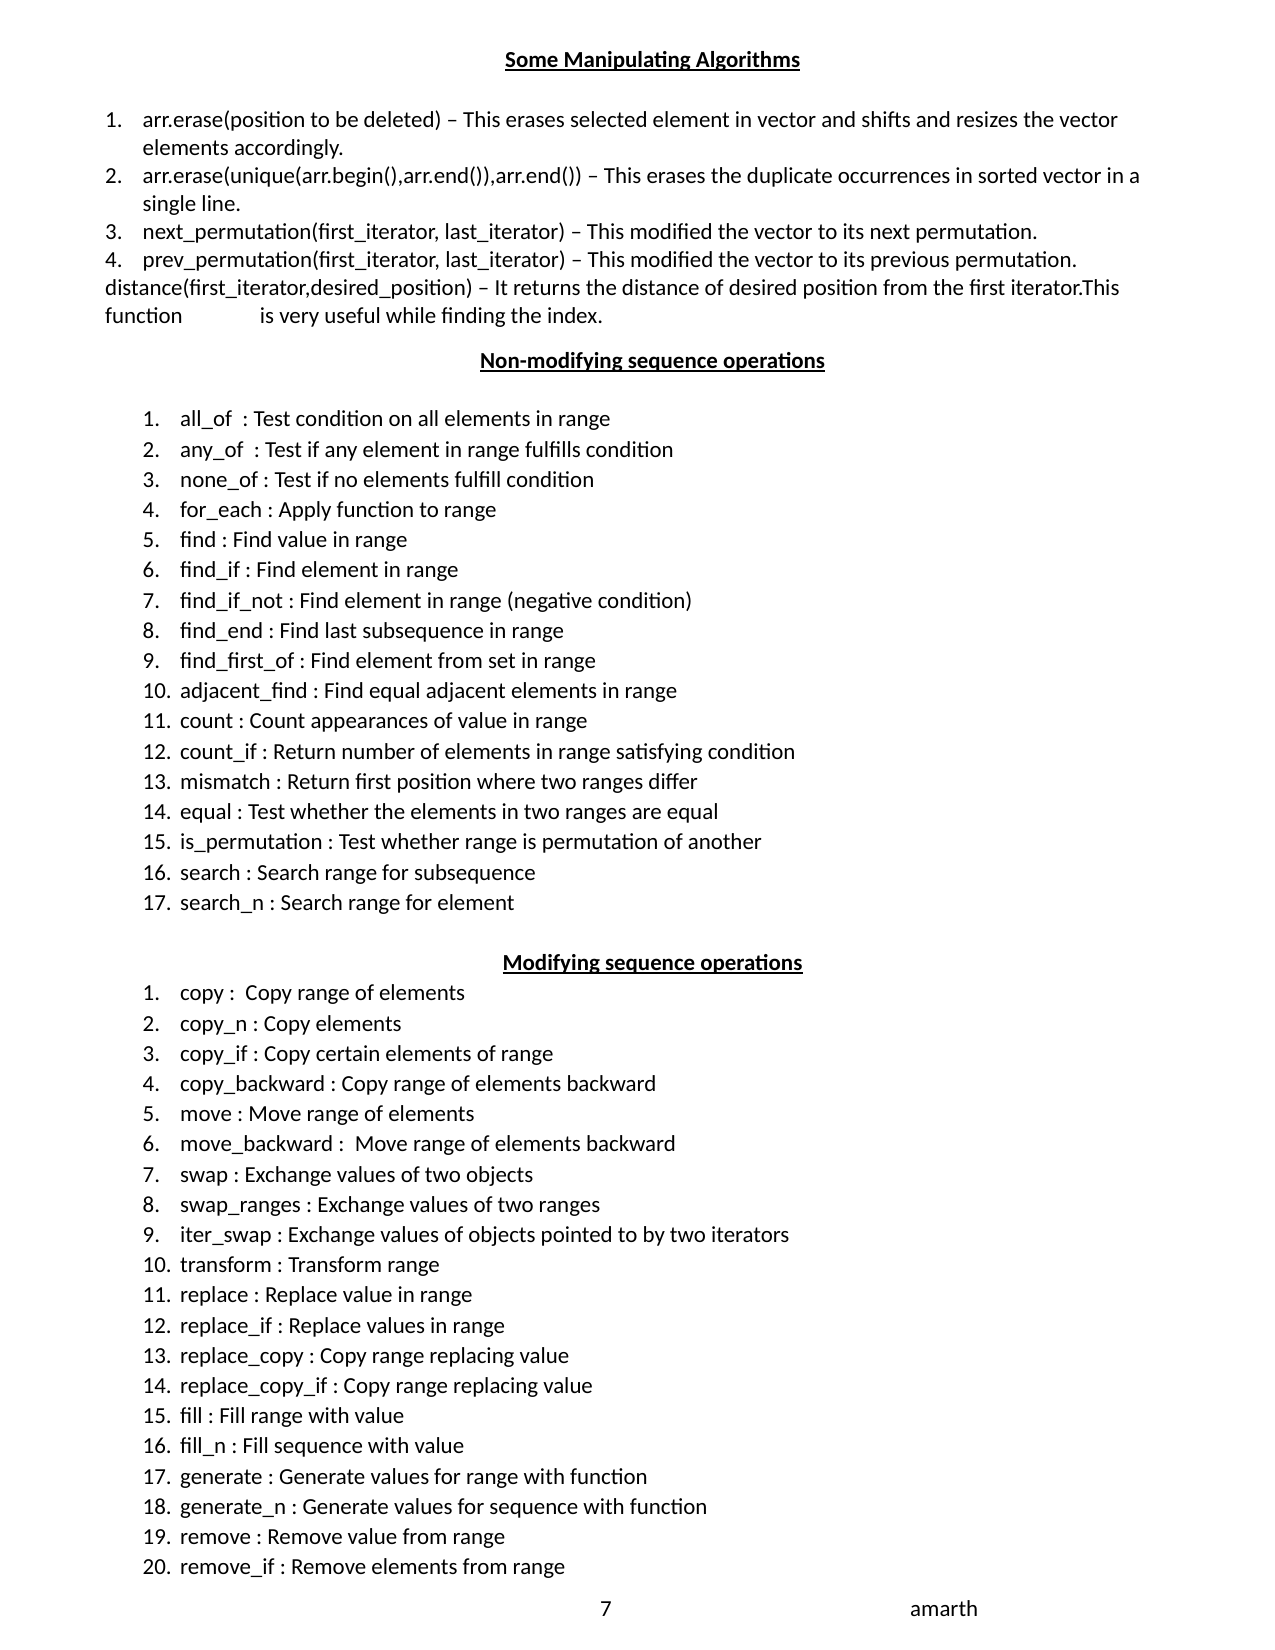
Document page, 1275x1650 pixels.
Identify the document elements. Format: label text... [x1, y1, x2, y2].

list move : Move range of elements [142, 1099, 1200, 1127]
list copy_backward : Copy range of elements backward [142, 1069, 1200, 1097]
list find_if : Find element in range [142, 556, 1200, 583]
list is_permutation : Test whether range is permutation of another [142, 827, 1200, 855]
list fill_n : Fill sequence with value [142, 1432, 1200, 1459]
list iter_swap : Exchange values of objects pointed to by two iterators [142, 1220, 1200, 1248]
list search_n : Search range for element [142, 888, 1200, 916]
list arr.erase(position to be deleted) – This erases selected element in vector and shifts and resizes the vector elements accordingly. [105, 105, 1200, 161]
list swap : Exchange values of two objects [142, 1160, 1200, 1188]
list remove_if : Remove elements from range [142, 1552, 1200, 1580]
list find : Find value in range [142, 525, 1200, 553]
text distance(first_iterator,desired_position) – It returns the distance of desired position from the first iterator.This function is very useful while finding the index. [105, 273, 1200, 329]
list for_each : Apply function to range [142, 495, 1200, 523]
text Some Manipulating Algorithms [105, 45, 1200, 73]
list remove : Remove value from range [142, 1522, 1200, 1550]
list equal : Test whether the elements in two ranges are equal [142, 797, 1200, 825]
list adjacent_find : Find equal adjacent elements in range [142, 676, 1200, 704]
list transform : Transform range [142, 1250, 1200, 1278]
list swap_ranges : Exchange values of two ranges [142, 1190, 1200, 1218]
list all_of : Test condition on all elements in range [142, 404, 1200, 432]
list replace : Replace value in range [142, 1281, 1200, 1308]
list none_of : Test if no elements fulfill condition [142, 465, 1200, 493]
list arr.erase(unique(arr.begin(),arr.end()),arr.end()) – This erases the duplicate occurrences in sorted vector in a single line. [105, 161, 1200, 217]
list any_of : Test if any element in range fulfills condition [142, 435, 1200, 463]
list move_backward : Move range of elements backward [142, 1129, 1200, 1157]
list find_if_not : Find element in range (negative condition) [142, 586, 1200, 614]
text Modifying sequence operations [105, 948, 1200, 976]
list fill : Fill range with value [142, 1401, 1200, 1429]
list copy : Copy range of elements [142, 978, 1200, 1006]
text Non-modifying sequence operations [105, 346, 1200, 374]
list copy_n : Copy elements [142, 1009, 1200, 1037]
list count : Count appearances of value in range [142, 707, 1200, 734]
list mismatch : Return first position where two ranges differ [142, 767, 1200, 795]
list replace_copy_if : Copy range replacing value [142, 1371, 1200, 1399]
list find_first_of : Find element from set in range [142, 646, 1200, 674]
list generate_n : Generate values for sequence with function [142, 1492, 1200, 1520]
list prev_permutation(first_iterator, last_iterator) – This modified the vector to its previous permutation. [105, 246, 1200, 273]
list replace_if : Replace values in range [142, 1311, 1200, 1339]
list next_permutation(first_iterator, last_iterator) – This modified the vector to its next permutation. [105, 217, 1200, 246]
list replace_copy : Copy range replacing value [142, 1341, 1200, 1369]
list find_end : Find last subsequence in range [142, 616, 1200, 644]
list copy_if : Copy certain elements of range [142, 1039, 1200, 1067]
list search : Search range for subsequence [142, 858, 1200, 886]
list generate : Generate values for range with function [142, 1462, 1200, 1490]
list count_if : Return number of elements in range satisfying condition [142, 737, 1200, 765]
